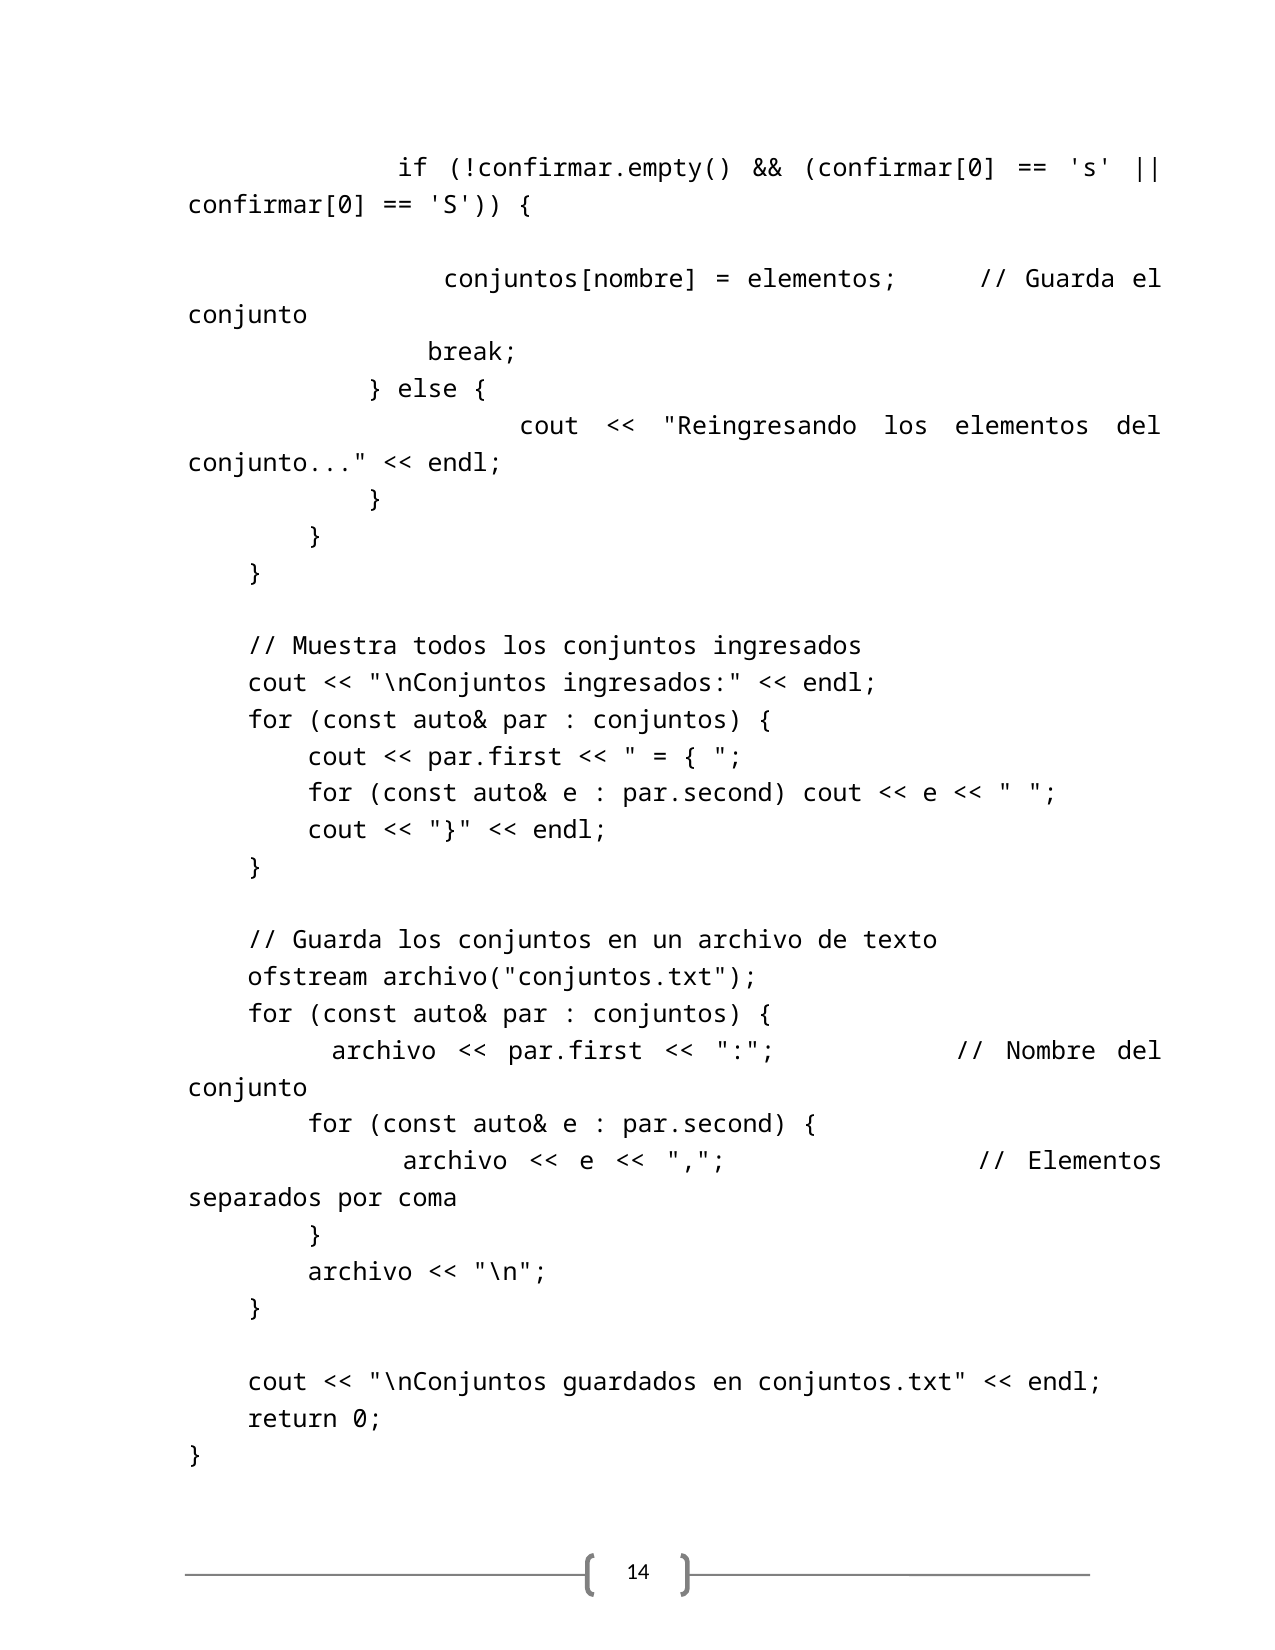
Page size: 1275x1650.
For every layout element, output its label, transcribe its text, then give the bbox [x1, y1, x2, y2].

list archivo << par.first << ":"; // Nombre del conjunto [187, 1032, 1162, 1103]
list archivo << "\n"; [187, 1253, 1162, 1287]
list for (const auto& par : conjuntos) { [187, 996, 1162, 1030]
list cout << "Reingresando los elementos del conjunto..." << endl; [187, 407, 1162, 478]
list } [187, 849, 1162, 883]
list for (const auto& e : par.second) cout << e << " "; [187, 775, 1162, 809]
list } else { [187, 371, 1162, 405]
list // Guarda los conjuntos en un archivo de texto [187, 922, 1162, 956]
list for (const auto& e : par.second) { [187, 1106, 1162, 1140]
list ofstream archivo("conjuntos.txt"); [187, 959, 1162, 993]
list } [187, 518, 1162, 552]
list } [187, 1216, 1162, 1250]
list } [187, 554, 1162, 588]
list } [187, 1290, 1162, 1324]
list archivo << e << ","; // Elementos separados por coma [187, 1143, 1162, 1214]
list // Muestra todos los conjuntos ingresados [187, 628, 1162, 662]
list cout << par.first << " = { "; [187, 738, 1162, 772]
list } [187, 481, 1162, 515]
list conjuntos[nombre] = elementos; // Guarda el conjunto [187, 260, 1162, 331]
list for (const auto& par : conjuntos) { [187, 702, 1162, 736]
list if (!confirmar.empty() && (confirmar[0] == 's' || confirmar[0] == 'S')) { [187, 150, 1162, 221]
list break; [187, 334, 1162, 368]
list return 0; [187, 1400, 1162, 1434]
list cout << "\nConjuntos ingresados:" << endl; [187, 665, 1162, 699]
list } [187, 1437, 1162, 1471]
list cout << "}" << endl; [187, 812, 1162, 846]
list cout << "\nConjuntos guardados en conjuntos.txt" << endl; [187, 1363, 1162, 1397]
